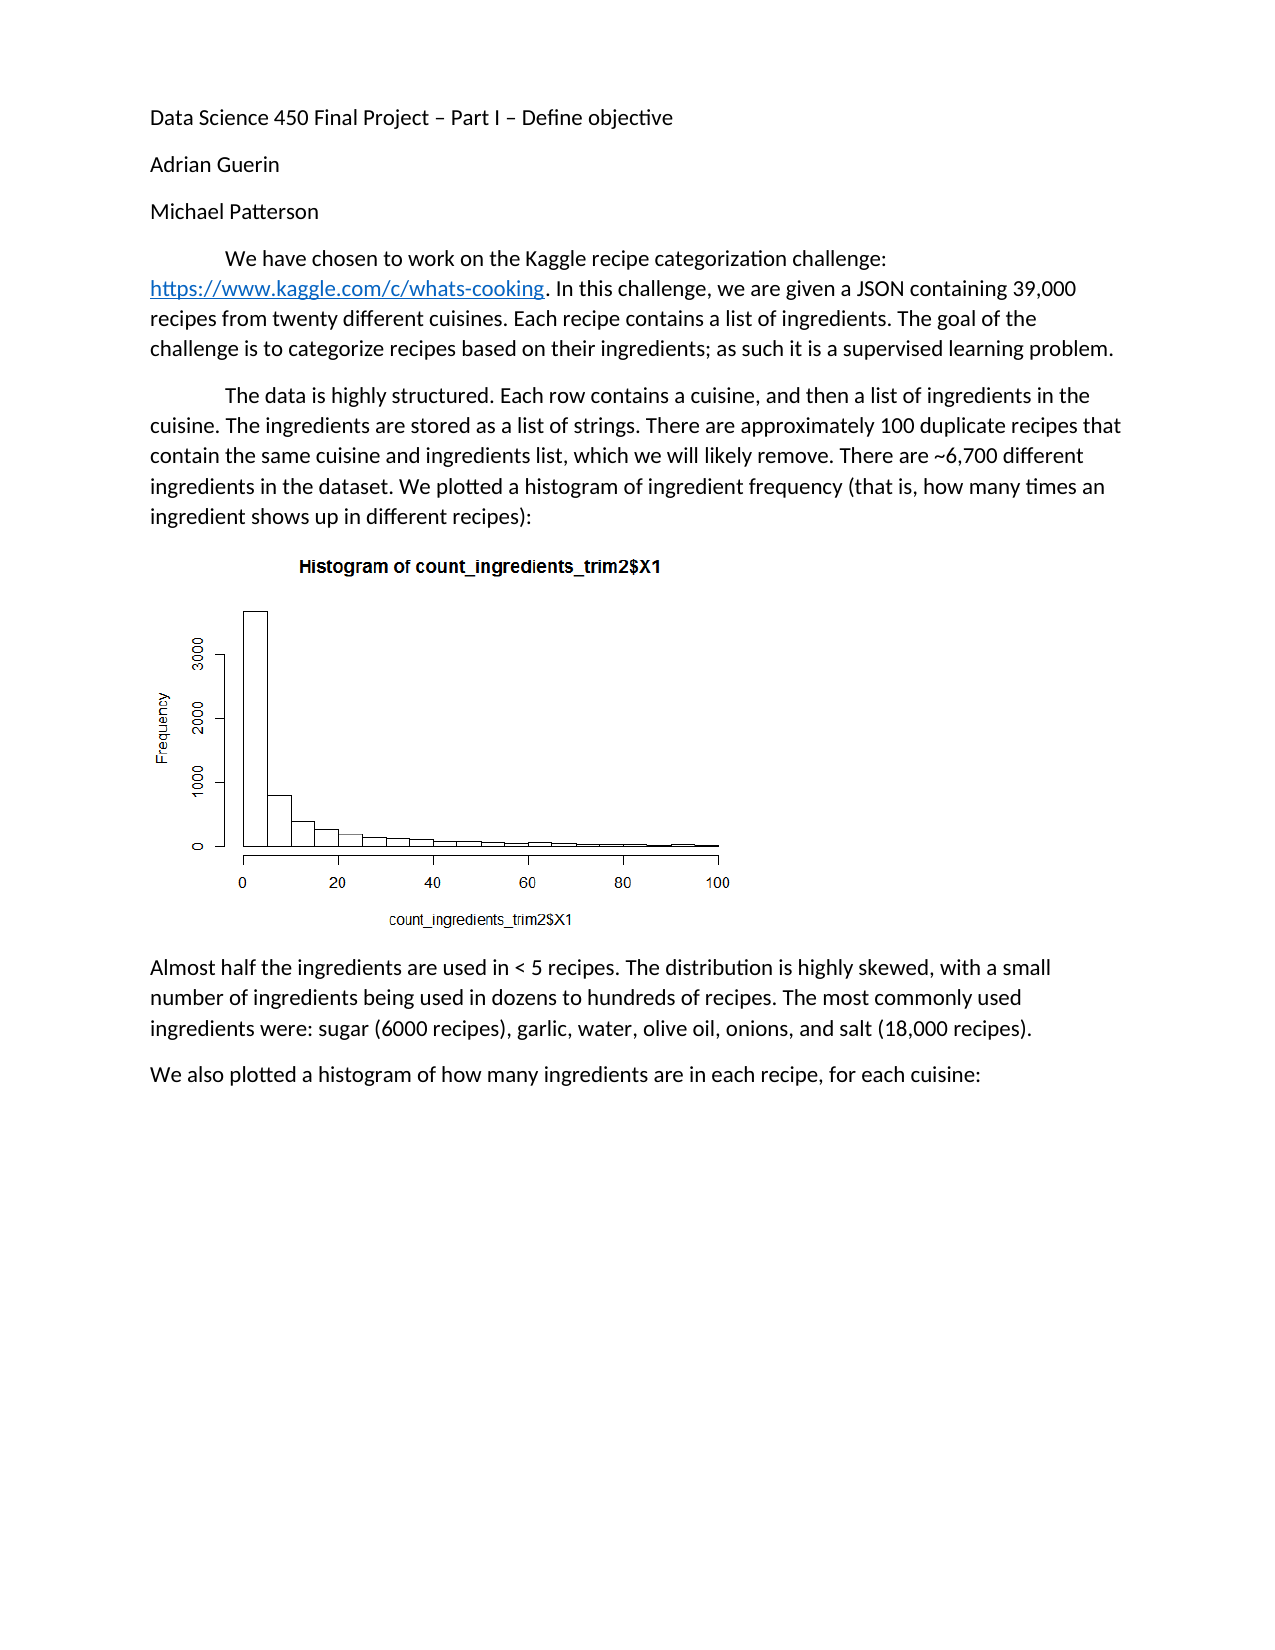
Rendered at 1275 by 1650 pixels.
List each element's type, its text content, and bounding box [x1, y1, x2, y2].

text We have chosen to work on the Kaggle recipe categorization challenge: https://www.kaggle.com/c/whats-cooking. In this challenge, we are given a JSON containing 39,000 recipes from twenty different cuisines. Each recipe contains a list of ingredients. The goal of the challenge is to categorize recipes based on their ingredients; as such it is a supervised learning problem. [150, 244, 1125, 362]
text The data is highly structured. Each row contains a cuisine, and then a list of ingredients in the cuisine. The ingredients are stored as a list of strings. There are approximately 100 duplicate recipes that contain the same cuisine and ingredients list, which we will likely remove. There are ~6,700 different ingredients in the dataset. We plotted a histogram of ingredient frequency (that is, how many times an ingredient shows up in different recipes): [150, 381, 1125, 530]
text We also plotted a histogram of how many ingredients are in each recipe, for each cuisine: [150, 1061, 1125, 1089]
text Almost half the ingredients are used in < 5 recipes. The distribution is highly skewed, with a small number of ingredients being used in dozens to hundreds of recipes. The most commonly used ingredients were: sugar (6000 recipes), garlic, water, olive oil, onions, and salt (18,000 recipes). [150, 953, 1125, 1042]
text Adrian Guerin [150, 150, 1125, 178]
picture [150, 548, 775, 935]
text Data Science 450 Final Project – Part I – Define objective [150, 103, 1125, 131]
text Michael Patterson [150, 197, 1125, 225]
